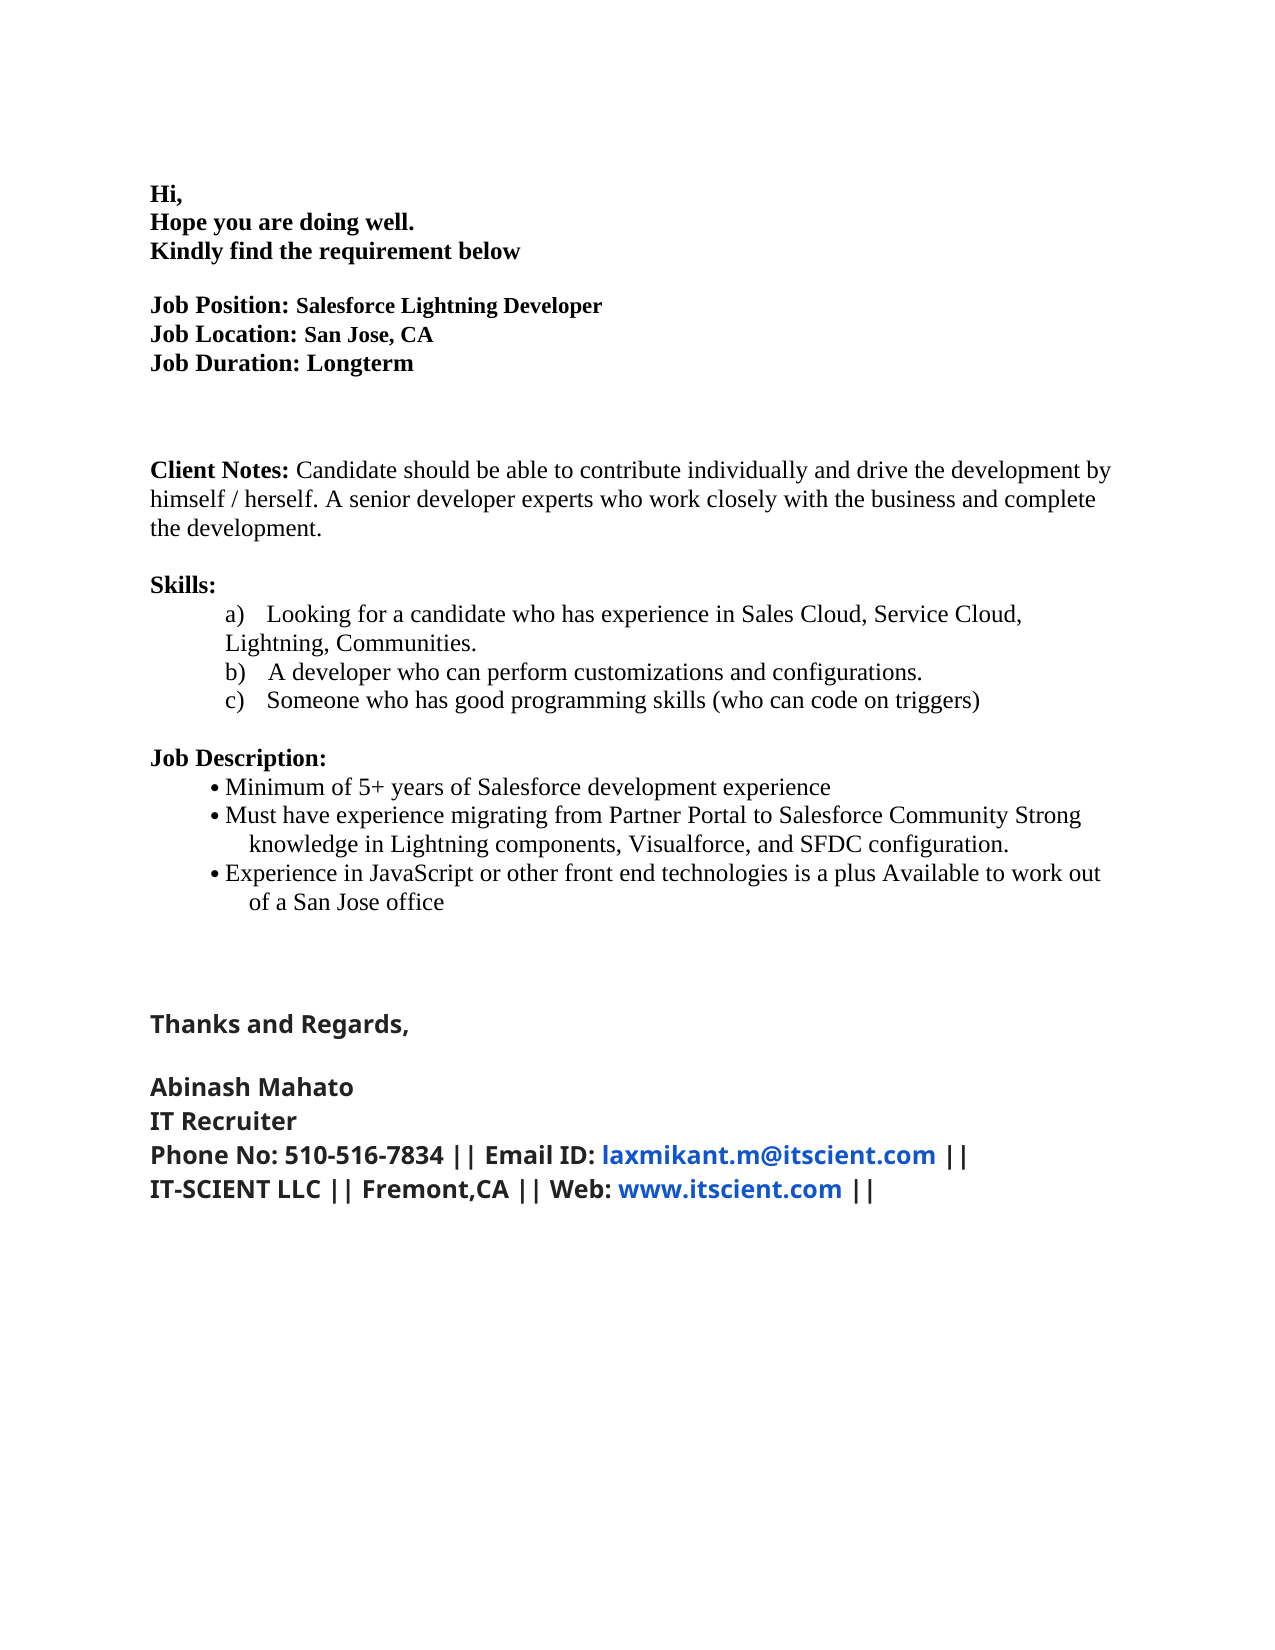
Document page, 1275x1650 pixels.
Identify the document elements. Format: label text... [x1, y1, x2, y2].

text c) Someone who has good programming skills (who can code on triggers) [225, 685, 1125, 714]
list Must have experience migrating from Partner Portal to Salesforce Community Strong knowledge in Lightning components, Visualforce, and SFDC configuration. [211, 800, 1125, 858]
list Experience in JavaScript or other front end technologies is a plus Available to work out of a San Jose office [211, 858, 1125, 915]
text Hope you are doing well. [150, 207, 1125, 236]
text Job Location: San Jose, CA [150, 319, 1125, 348]
text Job Description: [150, 743, 1125, 772]
text Job Position: Salesforce Lightning Developer [150, 290, 1125, 319]
text Client Notes: Candidate should be able to contribute individually and drive the development by himself / herself. A senior developer experts who work closely with the business and complete the development. [150, 455, 1125, 542]
text Abinash Mahato IT Recruiter Phone No: 510-516-7834 || Email ID: laxmikant.m@itscient.com || IT-SCIENT LLC || Fremont,CA || Web: www.itscient.com || [150, 1069, 1125, 1206]
text Hi, [150, 179, 1125, 207]
text Kindly find the requirement below [150, 236, 1125, 265]
text Thanks and Regards, [150, 1006, 1125, 1040]
text Skills: [150, 570, 1125, 599]
list Minimum of 5+ years of Salesforce development experience [211, 772, 1125, 800]
text a) Looking for a candidate who has experience in Sales Cloud, Service Cloud, Lightning, Communities. [225, 599, 1125, 657]
text Job Duration: Longterm [150, 348, 1125, 376]
text b) A developer who can perform customizations and configurations. [225, 657, 1125, 685]
